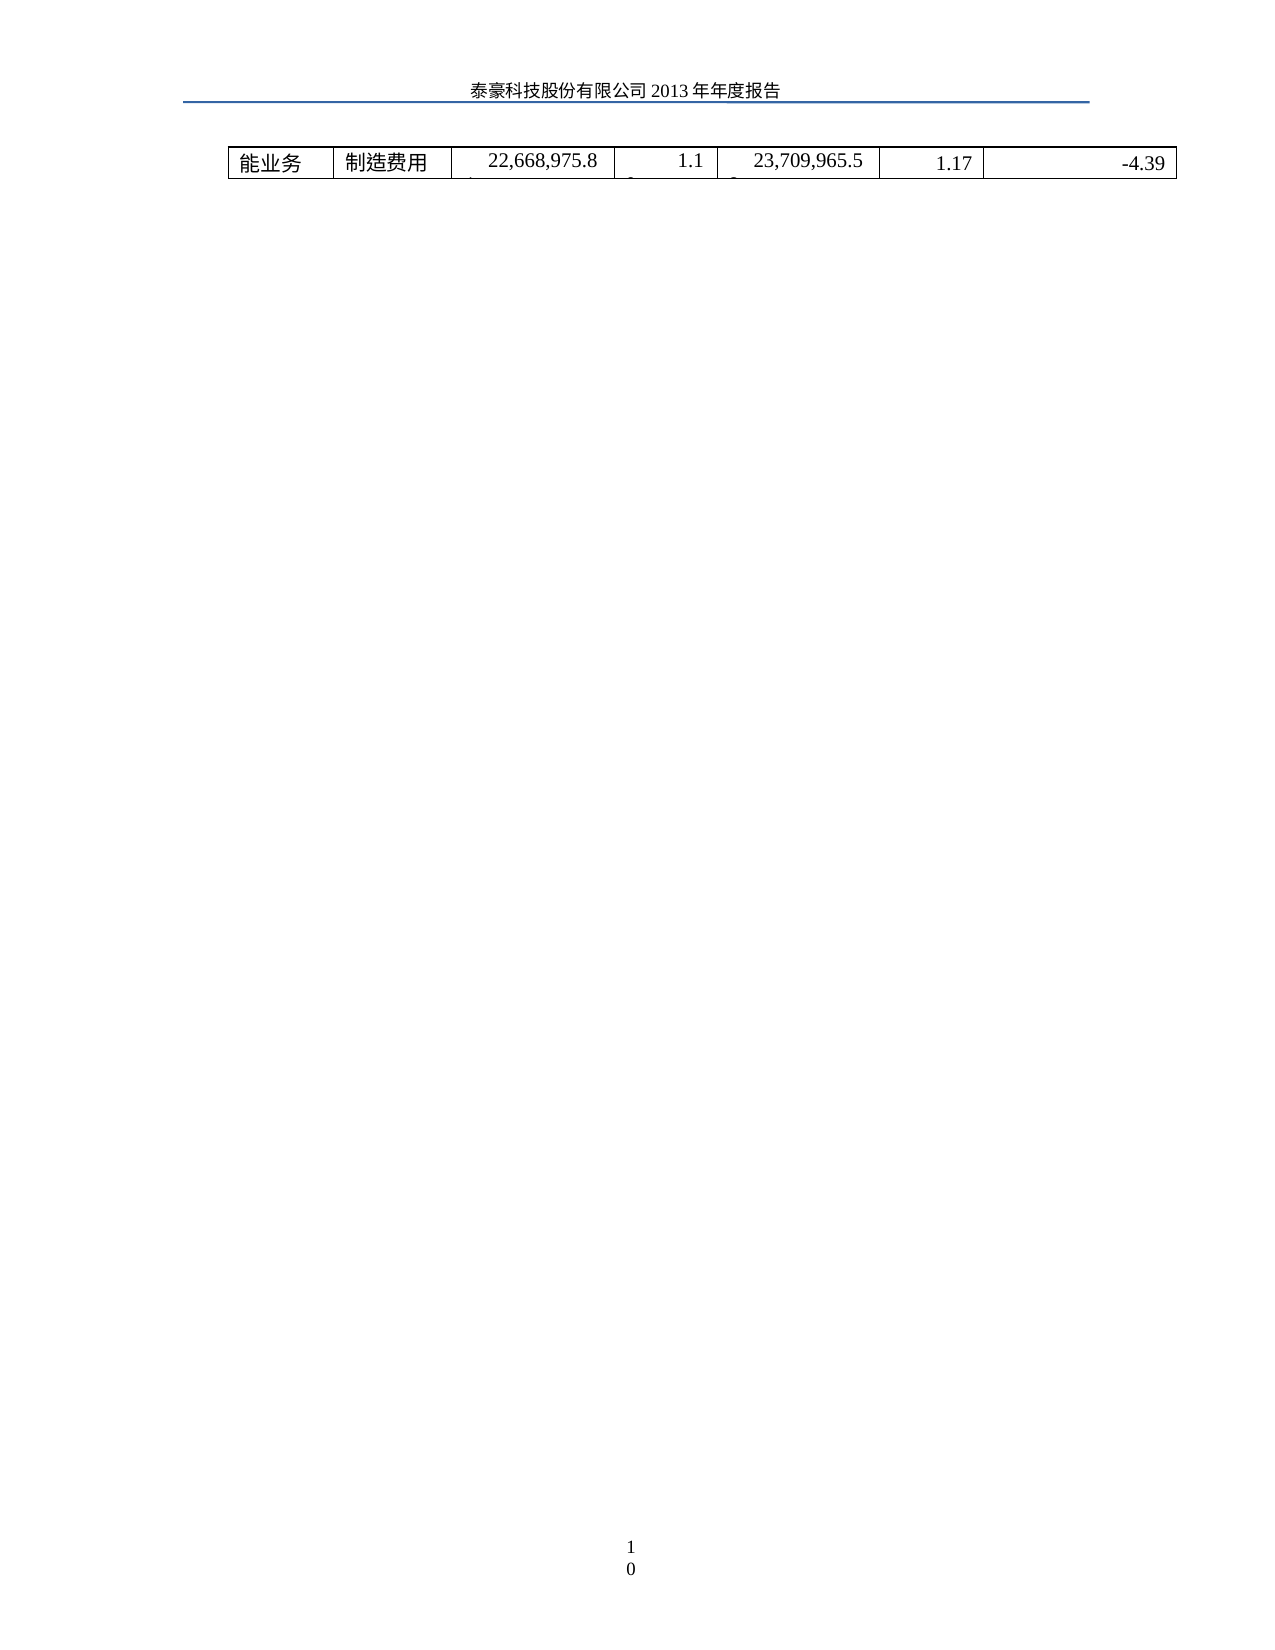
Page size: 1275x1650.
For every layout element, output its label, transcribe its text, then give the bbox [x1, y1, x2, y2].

table_cell 智能节 能业务 [229, 148, 333, 177]
table_cell 22,668,975.84 [452, 148, 614, 177]
table_cell -4.39 [984, 148, 1176, 177]
table_cell 制造费用 [334, 148, 451, 177]
table_cell 1.17 [880, 148, 983, 177]
table_cell 1.10 [615, 148, 717, 177]
table_cell 23,709,965.58 [718, 148, 879, 177]
